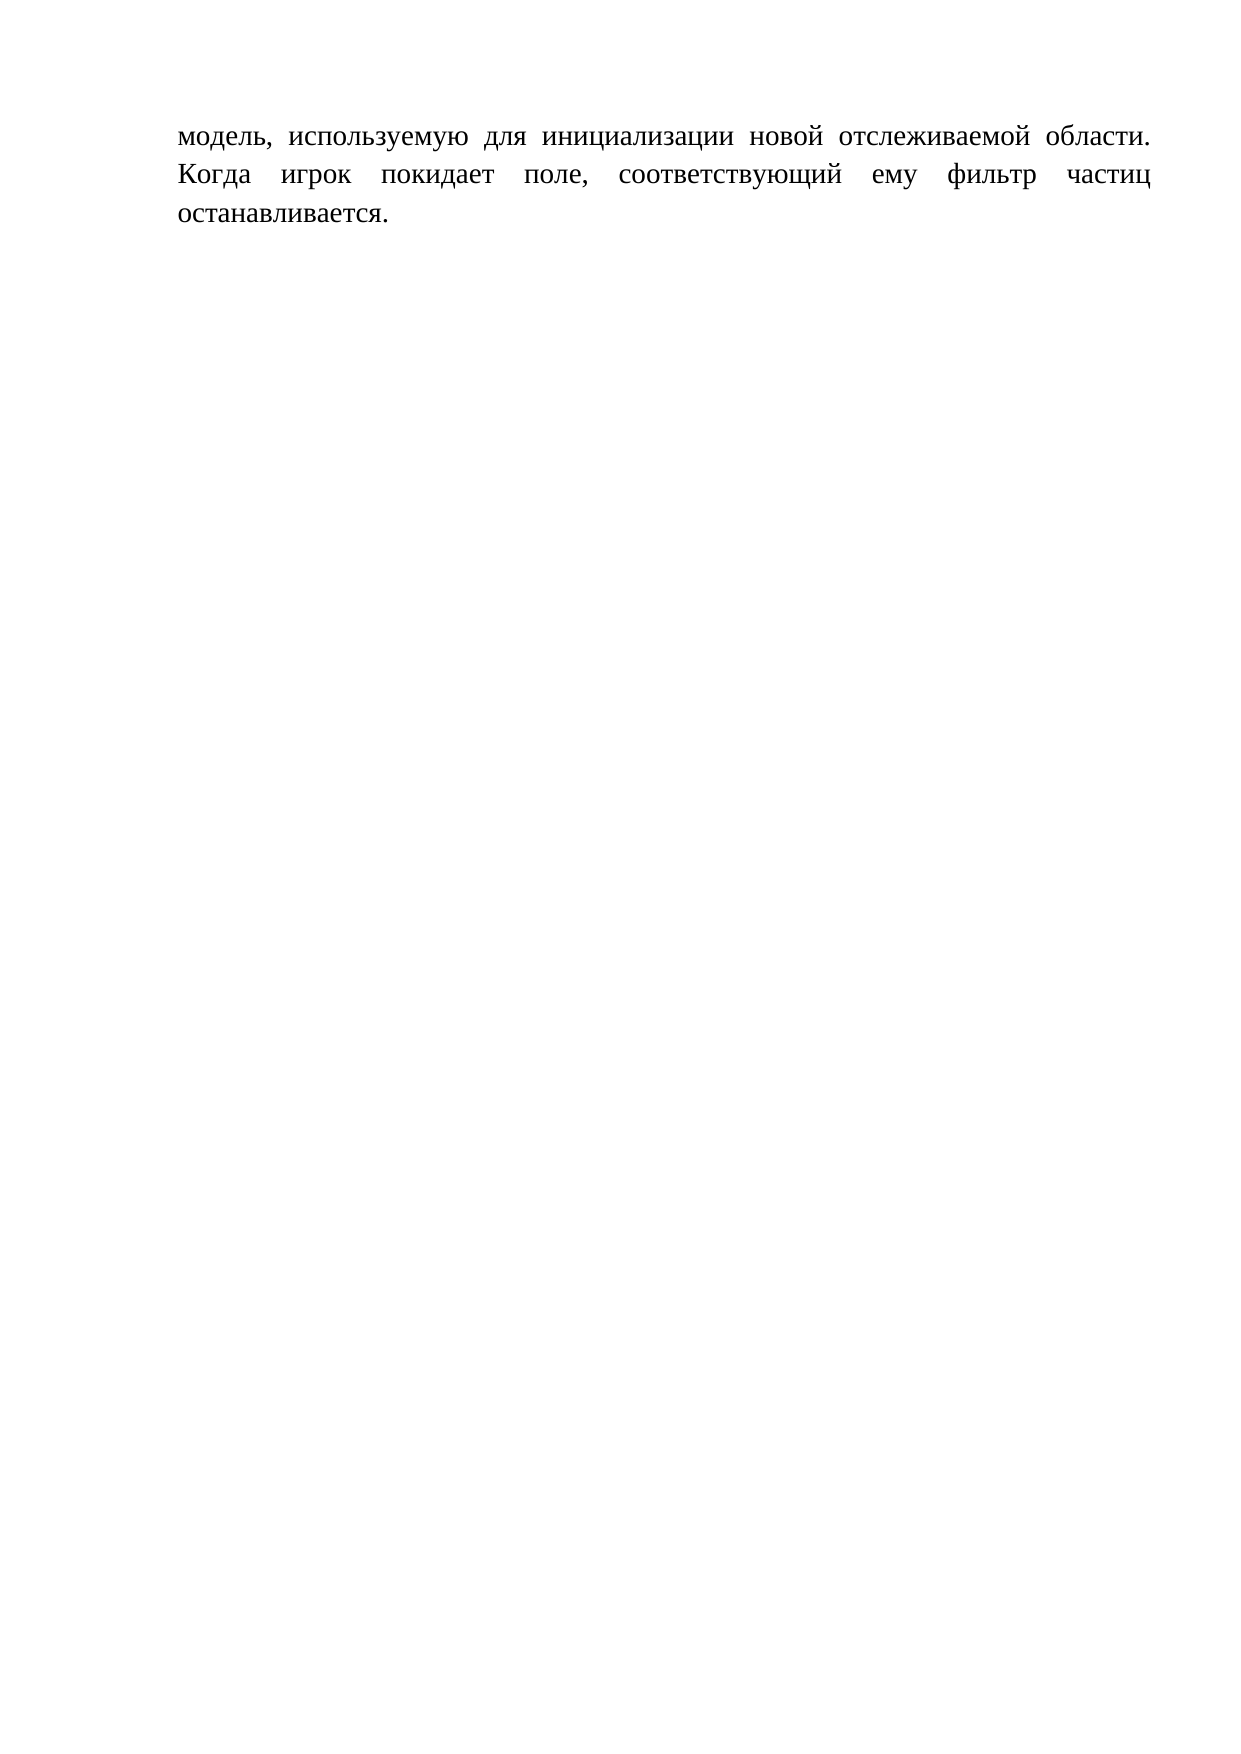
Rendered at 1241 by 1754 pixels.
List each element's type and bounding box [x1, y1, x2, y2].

list [177, 118, 1152, 229]
